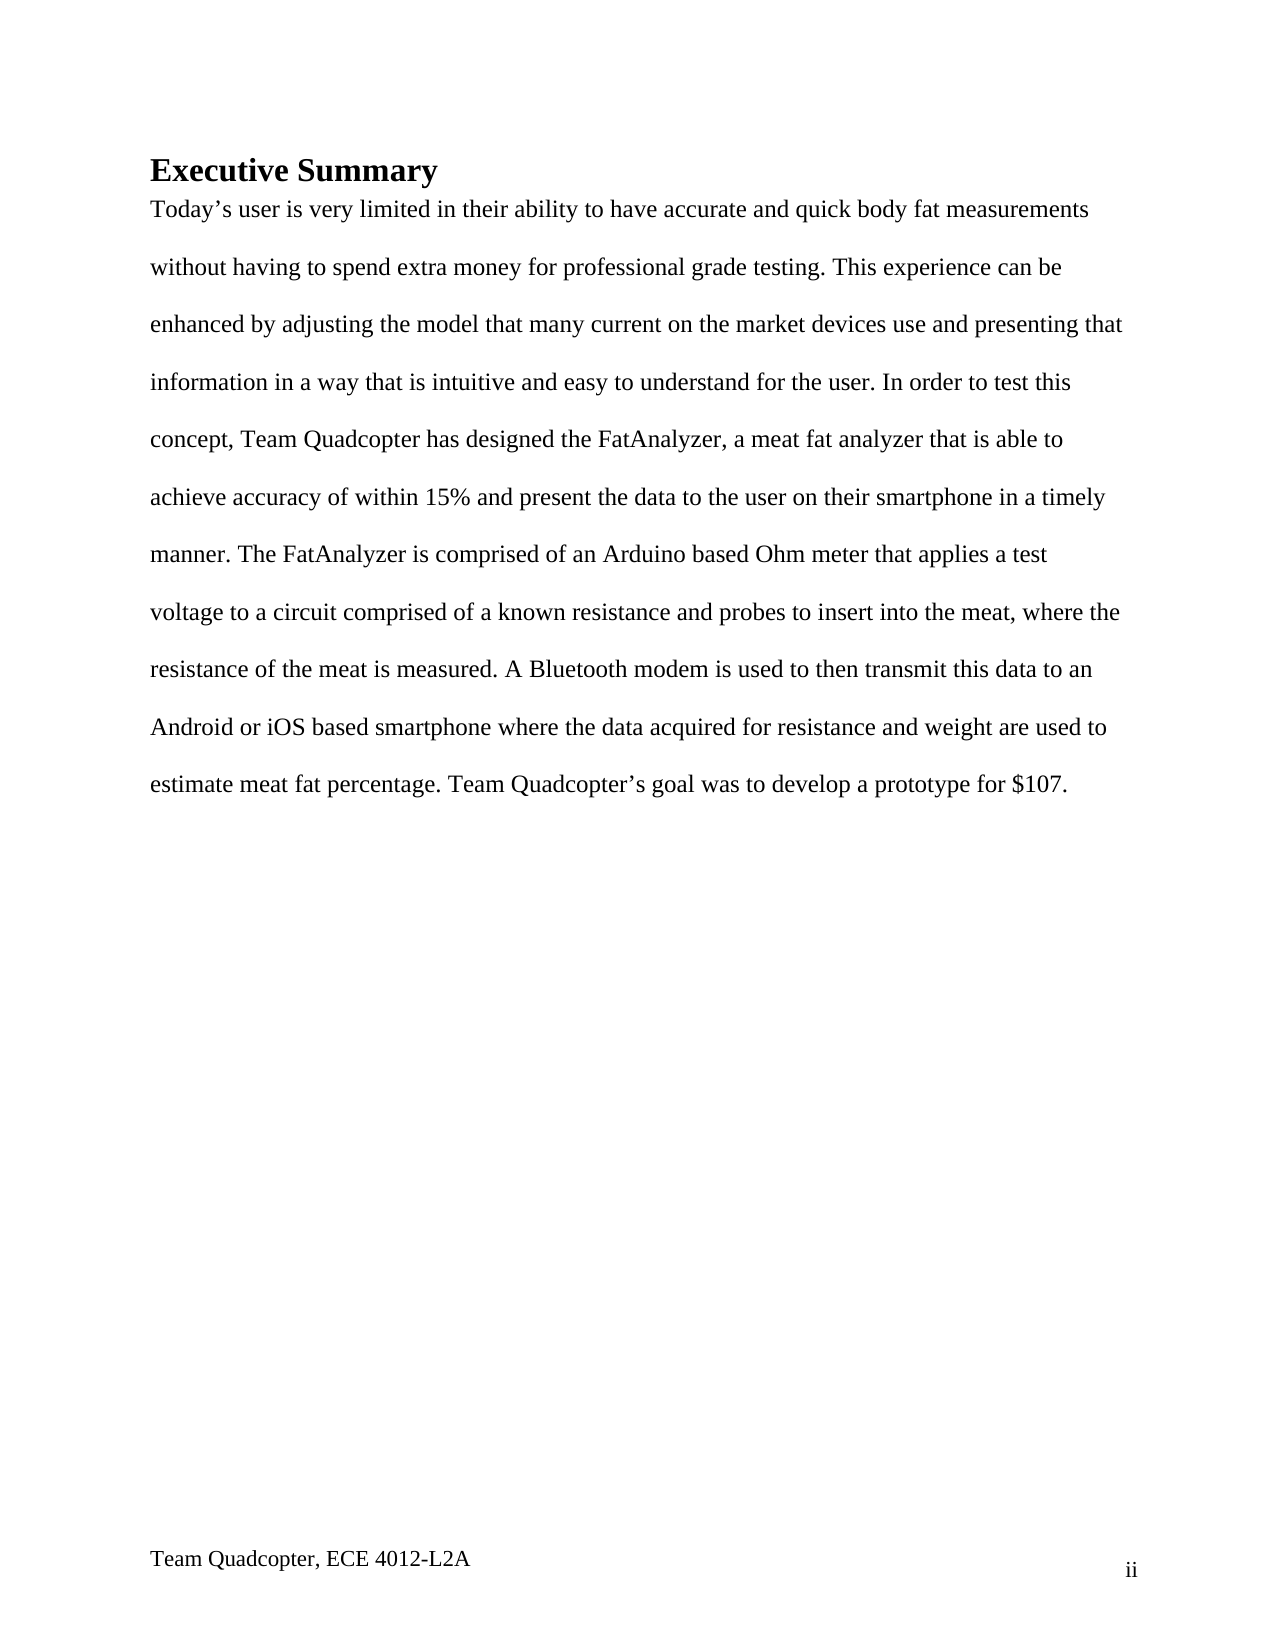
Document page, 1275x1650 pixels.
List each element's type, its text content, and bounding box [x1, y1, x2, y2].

text Executive Summary [150, 150, 1125, 188]
text Today’s user is very limited in their ability to have accurate and quick body fat measurements without having to spend extra money for professional grade testing. This experience can be enhanced by adjusting the model that many current on the market devices use and presenting that information in a way that is intuitive and easy to understand for the user. In order to test this concept, Team Quadcopter has designed the FatAnalyzer, a meat fat analyzer that is able to achieve accuracy of within 15% and present the data to the user on their smartphone in a timely manner. The FatAnalyzer is comprised of an Arduino based Ohm meter that applies a test voltage to a circuit comprised of a known resistance and probes to insert into the meat, where the resistance of the meat is measured. A Bluetooth modem is used to then transmit this data to an Android or iOS based smartphone where the data acquired for resistance and weight are used to estimate meat fat percentage. Team Quadcopter’s goal was to develop a prototype for $107. [150, 194, 1125, 798]
